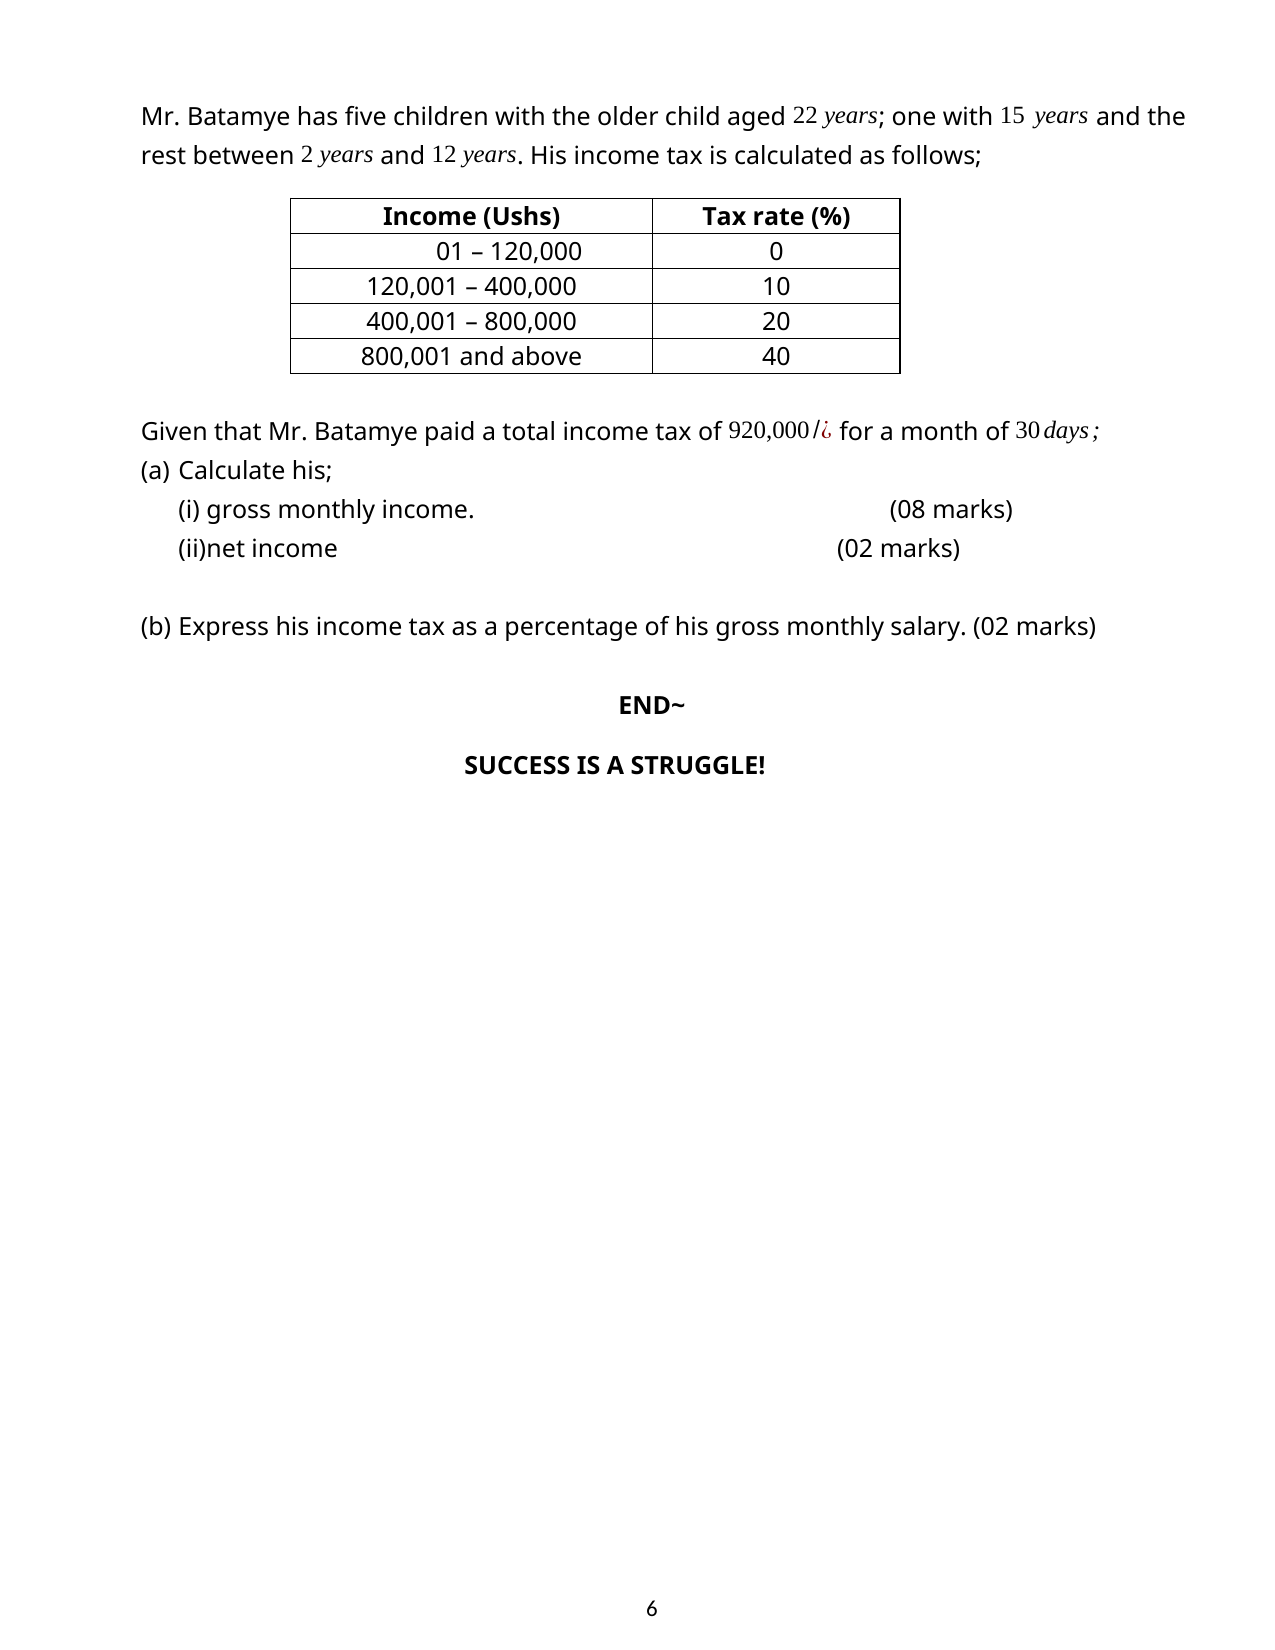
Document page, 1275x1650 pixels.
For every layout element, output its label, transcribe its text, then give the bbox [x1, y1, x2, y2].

list net income (02 marks) [178, 531, 1200, 565]
table_cell 10 [653, 269, 899, 303]
table_cell 0 [653, 234, 899, 268]
list gross monthly income. (08 marks) [178, 492, 1200, 526]
table_cell 40 [653, 339, 899, 373]
list SUCCESS IS A STRUGGLE! [103, 747, 1200, 781]
table_cell 120,001 – 400,000 [291, 269, 652, 303]
table_cell 800,001 and above [291, 339, 652, 373]
table_header Tax rate (%) [653, 199, 899, 233]
table_cell 20 [653, 304, 899, 338]
list Given that Mr. Batamye paid a total income tax of for a month of [141, 413, 1200, 447]
list Calculate his; [141, 452, 1200, 486]
table_header Income (Ushs) [291, 199, 652, 233]
list Express his income tax as a percentage of his gross monthly salary. (02 marks) [141, 609, 1200, 643]
list Mr. Batamye has five children with the older child aged ; one with and the rest between and . His income tax is calculated as follows; [141, 98, 1200, 172]
table_cell 01 – 120,000 [291, 234, 652, 268]
table_cell 400,001 – 800,000 [291, 304, 652, 338]
text END~ [103, 687, 1200, 721]
